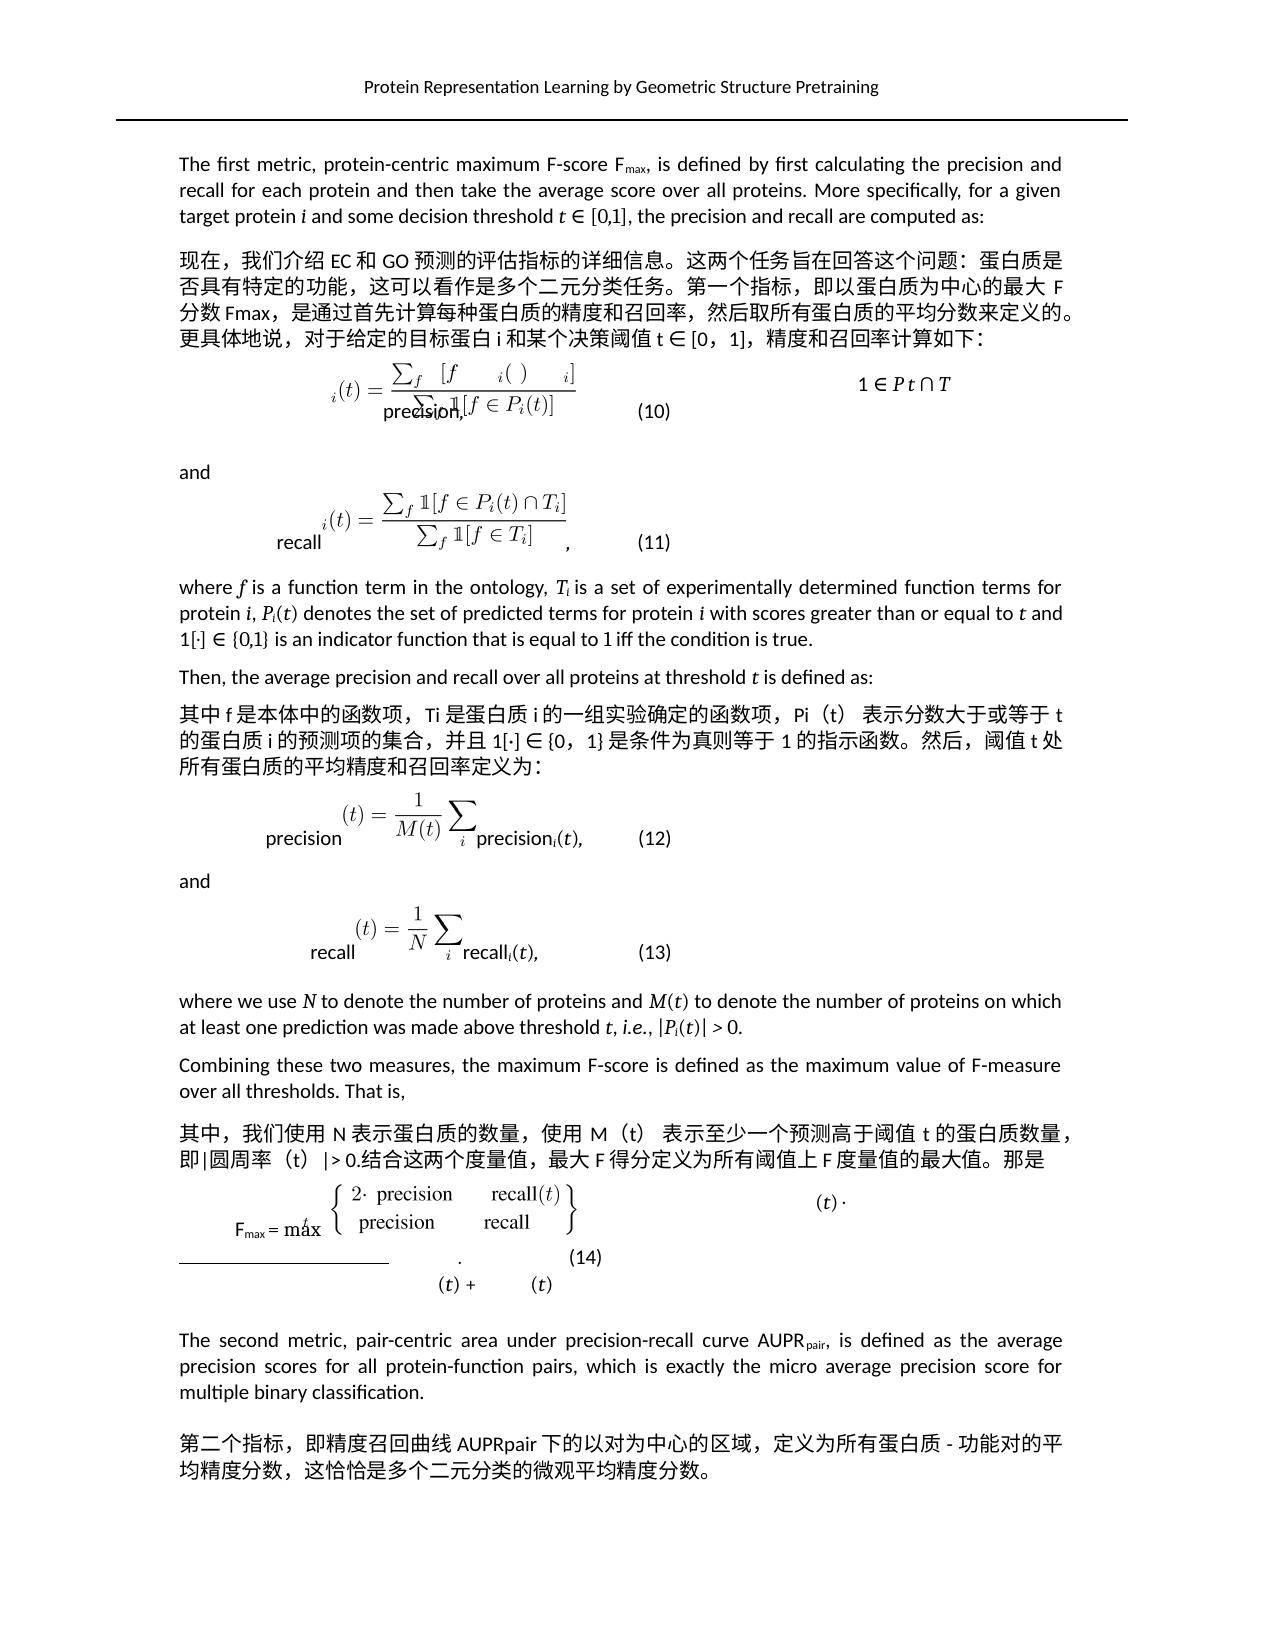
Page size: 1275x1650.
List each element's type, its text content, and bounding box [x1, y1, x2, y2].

text 其中 f 是本体中的函数项，Ti 是蛋白质 i 的一组实验确定的函数项，Pi（t） 表示分数大于或等于 t 的蛋白质 i 的预测项的集合，并且 1[·] ∈ {0，1} 是条件为真则等于 1 的指示函数。然后，阈值t处所有蛋白质的平均精度和召回率定义为： [179, 702, 1063, 779]
picture [342, 792, 477, 846]
text precisionprecisioni(t), (12) [179, 792, 1064, 851]
text The first metric, protein-centric maximum F-score Fmax, is defined by first calculating the precision and recall for each protein and then take the average score over all proteins. More specifically, for a given target protein i and some decision threshold t ∈ [0,1], the precision and recall are computed as: [179, 151, 1063, 229]
text where we use N to denote the number of proteins and M(t) to denote the number of proteins on which at least one prediction was made above threshold t, i.e., |Pi(t)| > 0. [179, 988, 1063, 1039]
picture [321, 492, 567, 550]
text 现在，我们介绍 EC 和 GO 预测的评估指标的详细信息。这两个任务旨在回答这个问题：蛋白质是否具有特定的功能，这可以看作是多个二元分类任务。第一个指标，即以蛋白质为中心的最大F分数Fmax，是通过首先计算每种蛋白质的精度和召回率，然后取所有蛋白质的平均分数来定义的。更具体地说，对于给定的目标蛋白 i 和某个决策阈值 t ∈ [0，1]，精度和召回率计算如下： [179, 248, 1063, 352]
text 第二个指标，即精度召回曲线AUPRpair下的以对为中心的区域，定义为所有蛋白质 - 功能对的平均精度分数，这恰恰是多个二元分类的微观平均精度分数。 [179, 1432, 1063, 1483]
text (t) + (t) [179, 1272, 1064, 1296]
text and [179, 459, 1063, 484]
picture [355, 906, 463, 960]
text 1 ∈ P t ∩ T [576, 371, 1064, 396]
text Combining these two measures, the maximum F-score is defined as the maximum value of F-measure over all thresholds. That is, [179, 1052, 1063, 1103]
text Then, the average precision and recall over all proteins at threshold t is defined as: [179, 664, 1063, 689]
picture [330, 362, 576, 420]
text Fmax = max . (14) [179, 1217, 1064, 1270]
text (t) · [577, 1191, 1064, 1215]
text and [179, 868, 1063, 893]
text precision, (10) [179, 398, 1064, 424]
text where f is a function term in the ontology, Ti is a set of experimentally determined function terms for protein i, Pi(t) denotes the set of predicted terms for protein i with scores greater than or equal to t and 1[·] ∈ {0,1} is an indicator function that is equal to 1 iff the condition is true. [179, 574, 1063, 652]
text 其中，我们使用 N 表示蛋白质的数量，使用 M（t） 表示至少一个预测高于阈值 t 的蛋白质数量，即|圆周率（t）|> 0.结合这两个度量值，最大 F 得分定义为所有阈值上 F 度量值的最大值。那是 [179, 1121, 1063, 1173]
text recallrecalli(t), (13) [179, 906, 1064, 965]
picture [302, 1183, 577, 1235]
text The second metric, pair-centric area under precision-recall curve AUPRpair, is defined as the average precision scores for all protein-function pairs, which is exactly the micro average precision score for multiple binary classification. [179, 1327, 1063, 1405]
